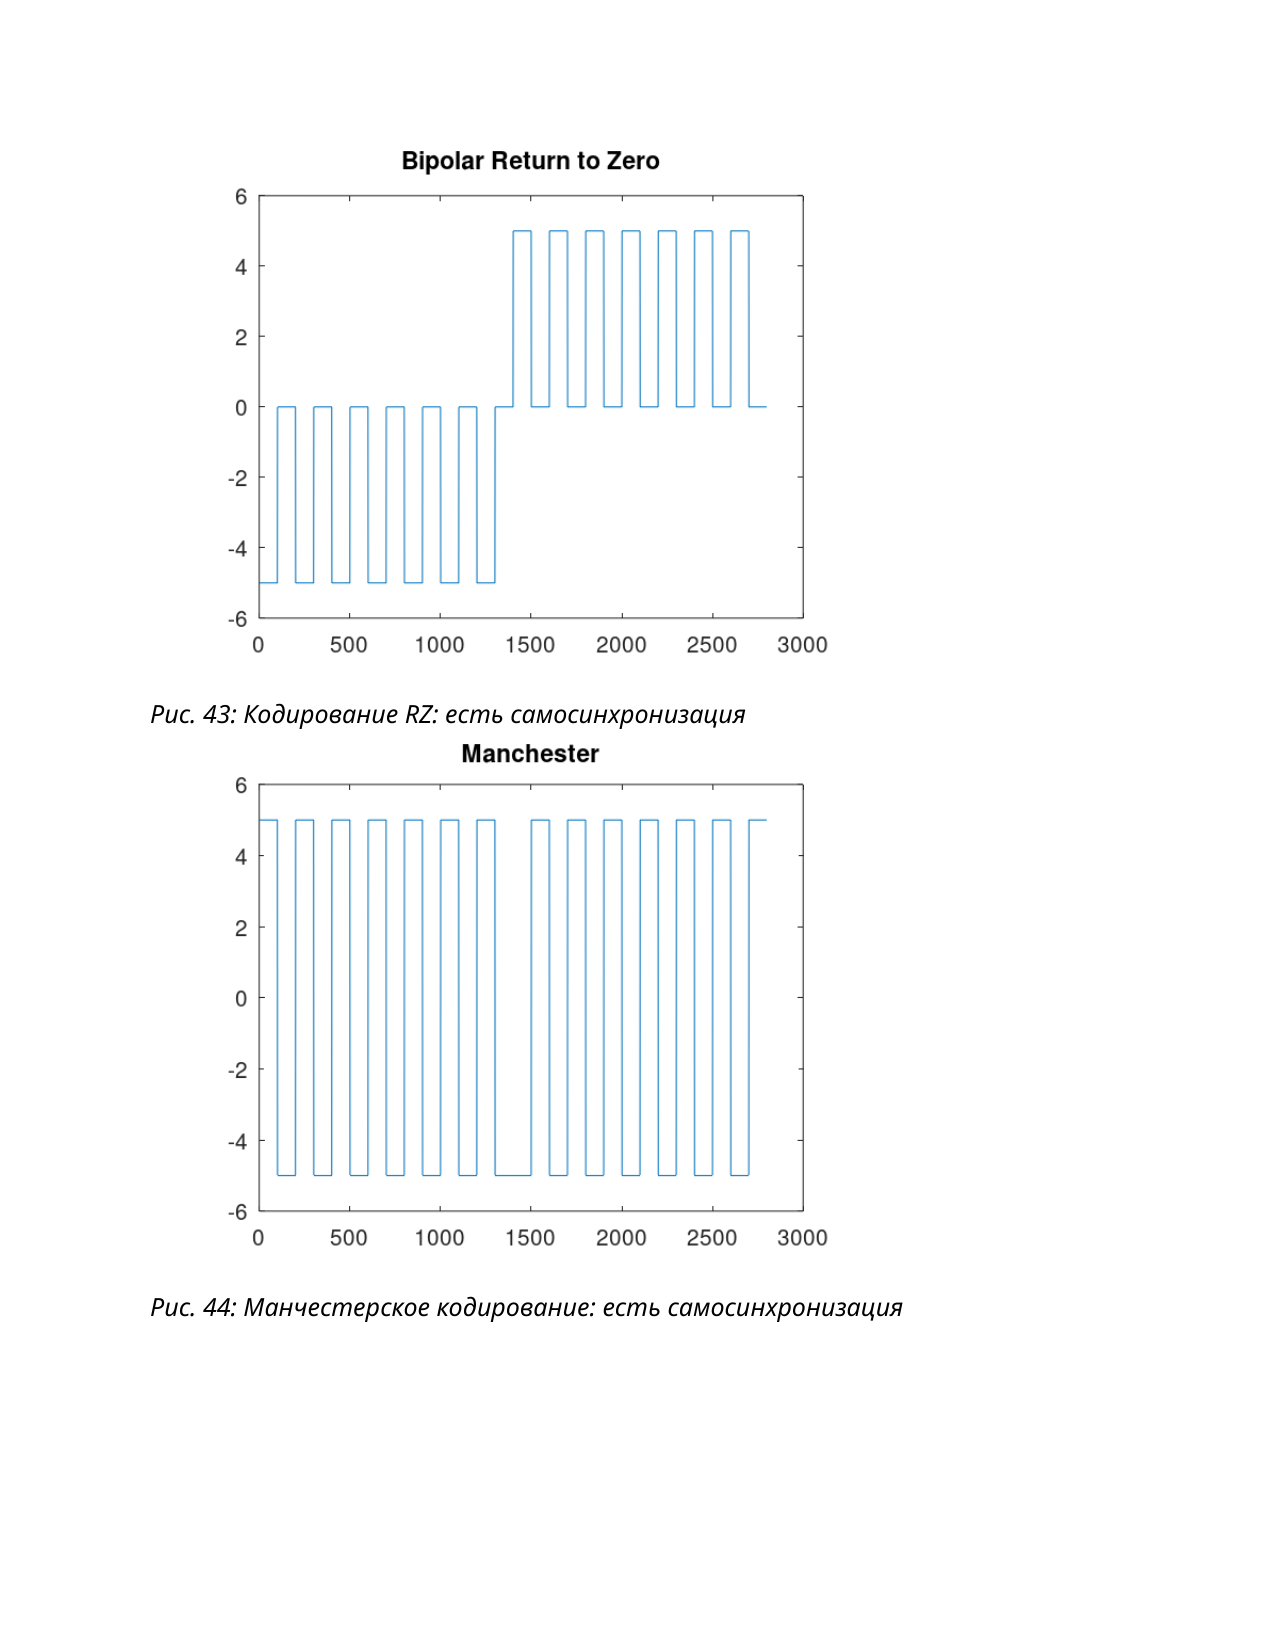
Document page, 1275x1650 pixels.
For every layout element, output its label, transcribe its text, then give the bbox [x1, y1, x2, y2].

picture [168, 150, 869, 676]
text Рис. 43: Кодирование RZ: есть самосинхронизация [150, 696, 1125, 730]
picture [168, 742, 869, 1269]
text Рис. 44: Манчестерское кодирование: есть самосинхронизация [150, 1289, 1125, 1323]
